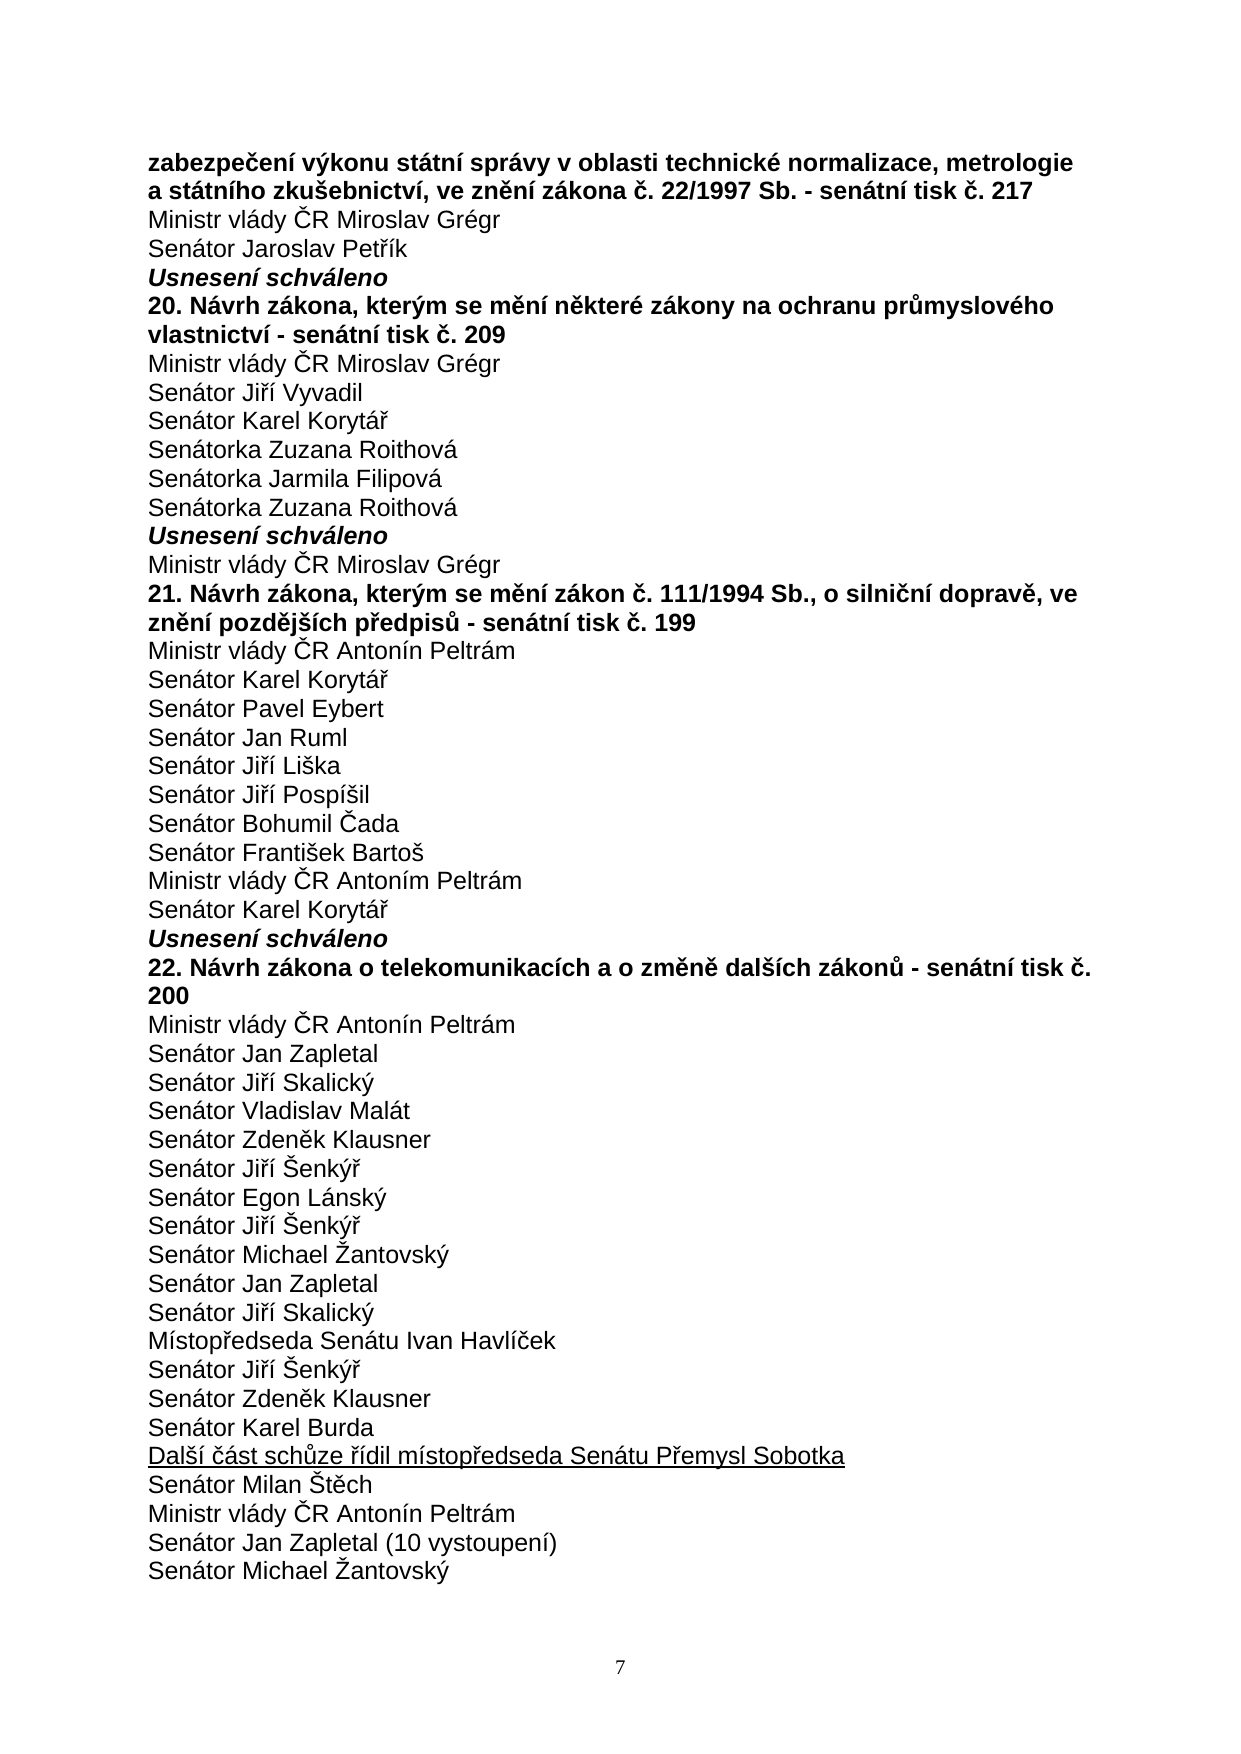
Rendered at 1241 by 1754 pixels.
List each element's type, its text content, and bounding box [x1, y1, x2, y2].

text Senátor Vladislav Malát [148, 1096, 1093, 1125]
text Senátor Jaroslav Petřík [148, 234, 1093, 263]
text Usnesení schváleno [148, 263, 1093, 291]
text Usnesení schváleno [148, 521, 1093, 550]
text Senátor Karel Korytář [148, 406, 1093, 435]
text Senátor Jiří Pospíšil [148, 780, 1093, 809]
text Senátor Jan Zapletal [148, 1269, 1093, 1298]
text Ministr vlády ČR Miroslav Grégr [148, 205, 1093, 234]
text Senátor Jan Zapletal (10 vystoupení) [148, 1528, 1093, 1556]
text Senátorka Zuzana Roithová [148, 435, 1093, 464]
text 20. Návrh zákona, kterým se mění některé zákony na ochranu průmyslového vlastnictví - senátní tisk č. 209 [148, 291, 1093, 349]
text Ministr vlády ČR Miroslav Grégr [148, 550, 1093, 579]
text Senátor Zdeněk Klausner [148, 1125, 1093, 1154]
text Ministr vlády ČR Miroslav Grégr [148, 349, 1093, 378]
text Další část schůze řídil místopředseda Senátu Přemysl Sobotka [148, 1441, 1093, 1470]
text Senátor Pavel Eybert [148, 694, 1093, 723]
text Senátor Jiří Šenkýř [148, 1211, 1093, 1240]
text Senátor Jiří Liška [148, 751, 1093, 780]
text Senátor Jiří Skalický [148, 1298, 1093, 1326]
text Místopředseda Senátu Ivan Havlíček [148, 1326, 1093, 1355]
text Senátor Jan Ruml [148, 723, 1093, 751]
text Senátor Jiří Skalický [148, 1068, 1093, 1096]
text 22. Návrh zákona o telekomunikacích a o změně dalších zákonů - senátní tisk č. 200 [148, 953, 1093, 1010]
text Senátor František Bartoš [148, 838, 1093, 866]
text Senátor Jiří Vyvadil [148, 378, 1093, 406]
text 21. Návrh zákona, kterým se mění zákon č. 111/1994 Sb., o silniční dopravě, ve znění pozdějších předpisů - senátní tisk č. 199 [148, 579, 1093, 636]
text Senátor Michael Žantovský [148, 1240, 1093, 1269]
text Ministr vlády ČR Antonín Peltrám [148, 1010, 1093, 1039]
text Senátor Karel Burda [148, 1413, 1093, 1441]
text Ministr vlády ČR Antoním Peltrám [148, 866, 1093, 895]
text Ministr vlády ČR Antonín Peltrám [148, 636, 1093, 665]
text Senátorka Zuzana Roithová [148, 493, 1093, 521]
text Senátor Karel Korytář [148, 895, 1093, 924]
text Senátorka Jarmila Filipová [148, 464, 1093, 493]
text Senátor Egon Lánský [148, 1183, 1093, 1211]
text Usnesení schváleno [148, 924, 1093, 953]
text Senátor Jan Zapletal [148, 1039, 1093, 1068]
text Ministr vlády ČR Antonín Peltrám [148, 1499, 1093, 1528]
text Senátor Bohumil Čada [148, 809, 1093, 838]
text Senátor Jiří Šenkýř [148, 1154, 1093, 1183]
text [148, 148, 1093, 205]
text Senátor Jiří Šenkýř [148, 1355, 1093, 1384]
text Senátor Michael Žantovský [148, 1556, 1093, 1585]
text Senátor Zdeněk Klausner [148, 1384, 1093, 1413]
text Senátor Karel Korytář [148, 665, 1093, 694]
text Senátor Milan Štěch [148, 1470, 1093, 1499]
